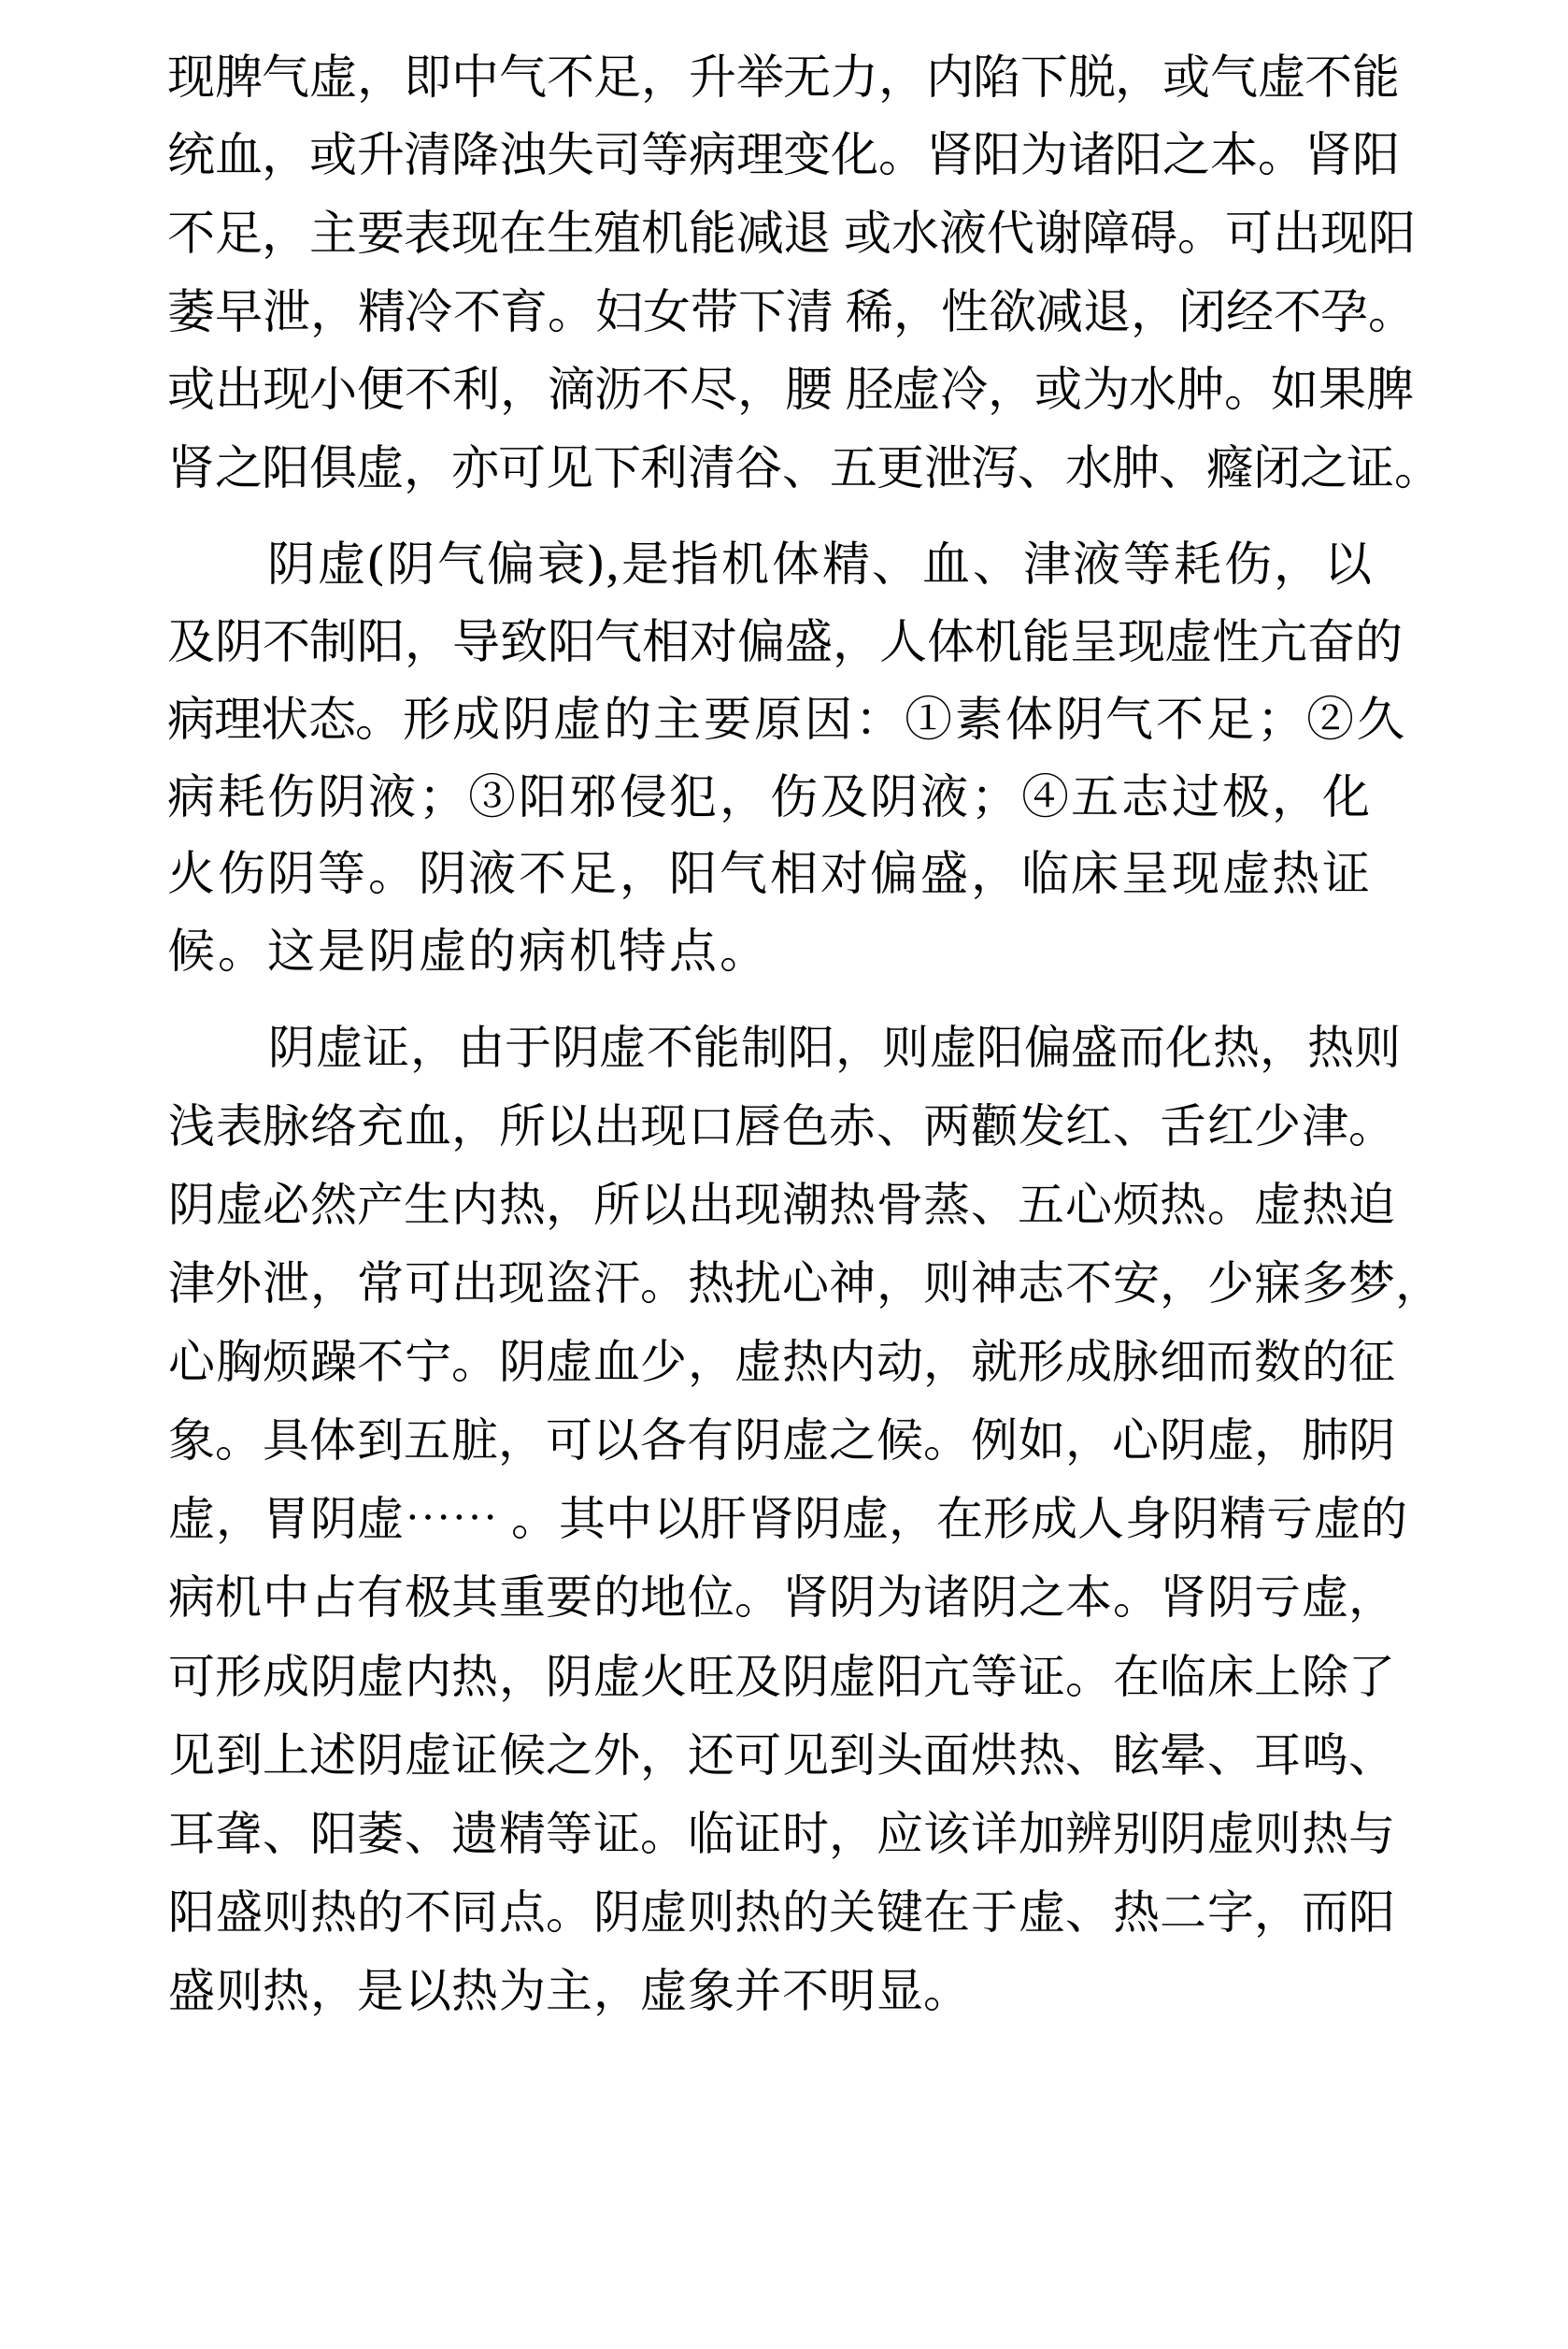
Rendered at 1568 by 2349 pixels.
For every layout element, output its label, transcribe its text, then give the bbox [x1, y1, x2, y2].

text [167, 39, 1419, 498]
text 阴虚(阴气偏衰),是指机体精、血、津液等耗伤，以及阴不制阳，导致阳气相对偏盛，人体机能呈现虚性亢奋的病理状态。形成阴虚的主要原因：①素体阴气不足；②久病耗伤阴液；③阳邪侵犯，伤及阴液；④五志过极，化火伤阴等。阴液不足，阳气相对偏盛，临床呈现虚热证候。这是阴虚的病机特点。 [167, 525, 1417, 981]
text 阴虚证，由于阴虚不能制阳，则虚阳偏盛而化热，热则浅表脉络充血，所以出现口唇色赤、两颧发红、舌红少津。阴虚必然产生内热，所以出现潮热骨蒸、五心烦热。虚热迫津外泄，常可出现盗汗。热扰心神，则神志不安，少寐多梦，心胸烦躁不宁。阴虚血少，虚热内动，就形成脉细而数的征象。具体到五脏，可以各有阴虚之候。例如，心阴虚，肺阴 虚，胃阴虚…… 。其中以肝肾阴虚，在形成人身阴精亏虚的 病机中占有极其重要的地位。肾阴为诸阴之本。肾阴亏虚， 可形成阴虚内热，阴虚火旺及阴虚阳亢等证。在临床上除了 见到上述阴虚证候之外，还可见到头面烘热、眩晕、耳鸣、 耳聋、阳萎、遗精等证。临证时，应该详加辨别阴虚则热与阳盛则热的不同点。阴虚则热的关键在于虚、热二字，而阳盛则热，是以热为主，虚象并不明显。 [168, 1010, 1414, 2020]
